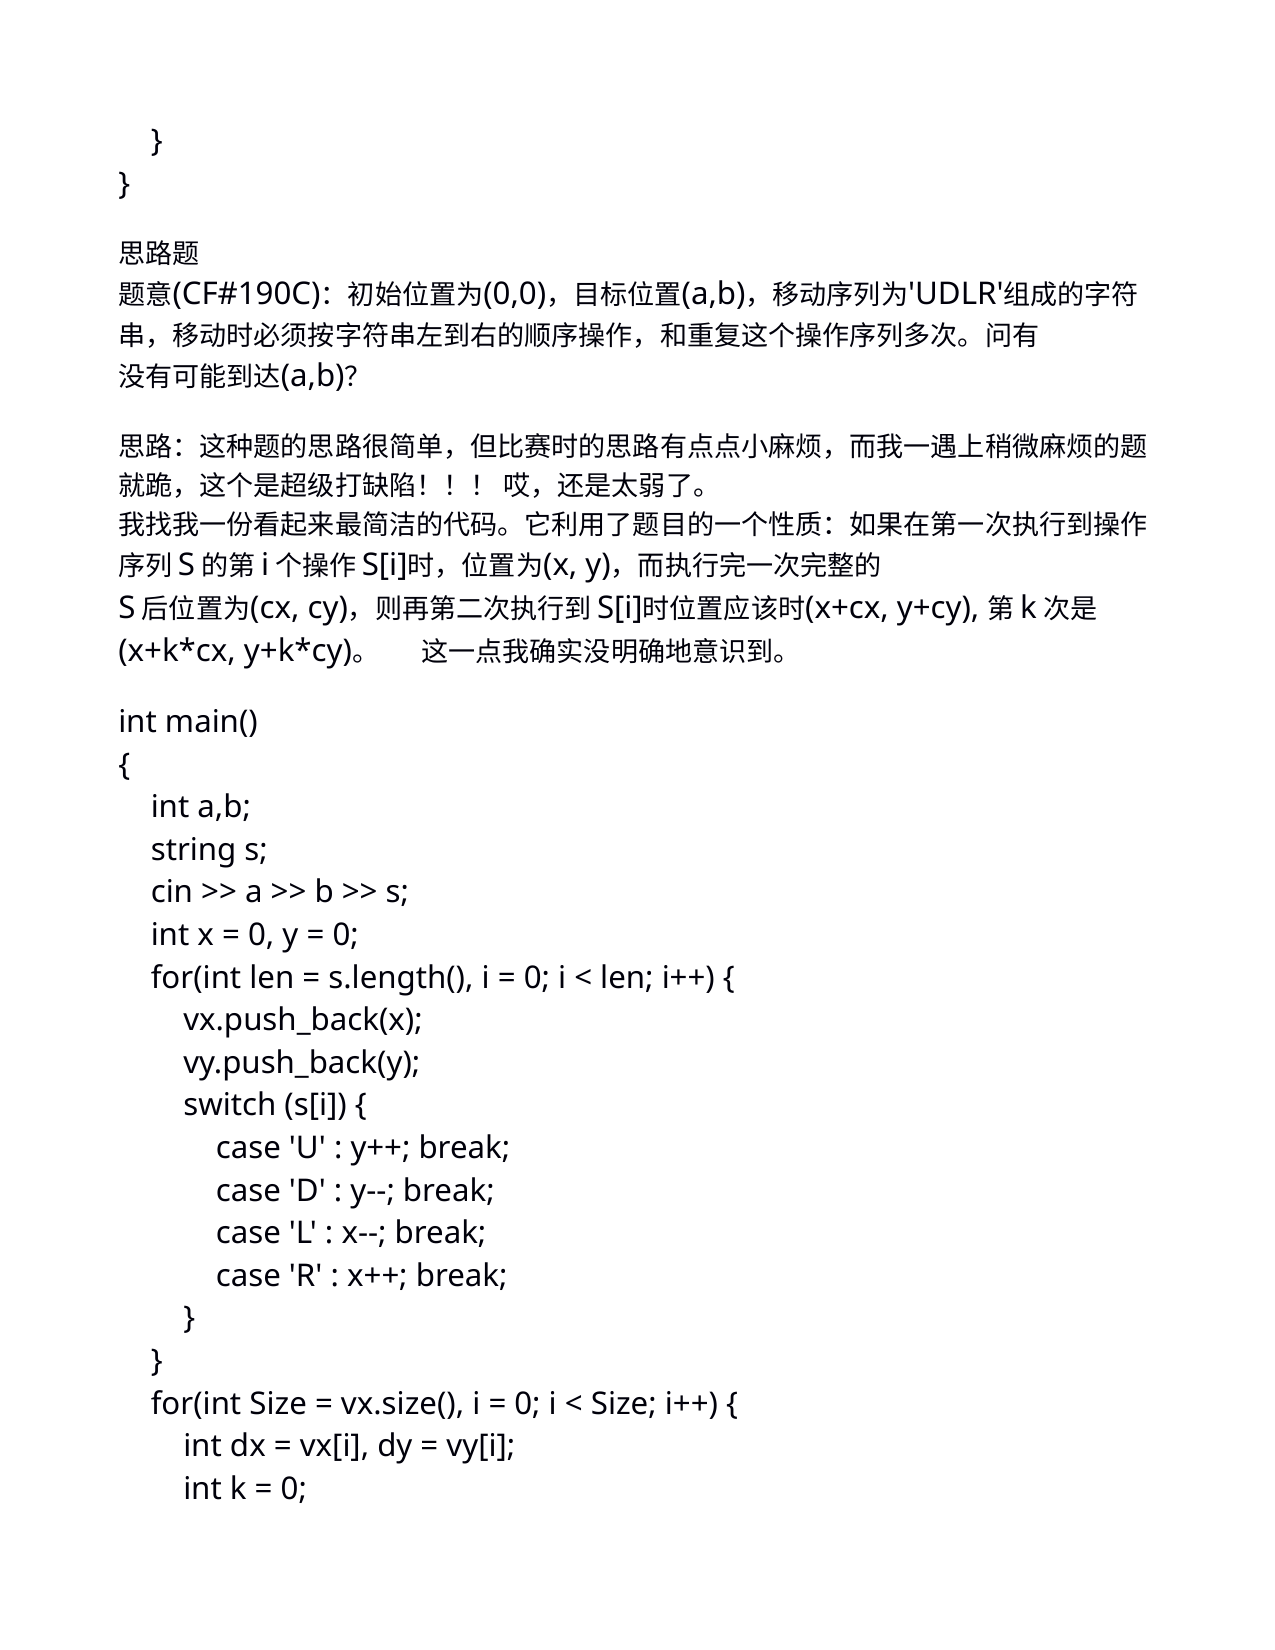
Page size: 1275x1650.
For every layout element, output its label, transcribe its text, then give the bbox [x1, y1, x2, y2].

text 思路：这种题的思路很简单，但比赛时的思路有点点小麻烦，而我一遇上稍微麻烦的题就跪，这个是超级打缺陷！！！ 哎，还是太弱了。 [118, 424, 1157, 503]
text case 'R' : x++; break; [118, 1253, 1157, 1295]
text int a,b; [118, 784, 1157, 827]
text string s; [118, 827, 1157, 869]
text } [118, 1295, 1157, 1338]
text for(int len = s.length(), i = 0; i < len; i++) { [118, 954, 1157, 997]
text cin >> a >> b >> s; [118, 869, 1157, 912]
text int dx = vx[i], dy = vy[i]; [118, 1423, 1157, 1466]
text switch (s[i]) { [118, 1082, 1157, 1125]
text for(int Size = vx.size(), i = 0; i < Size; i++) { [118, 1381, 1157, 1423]
text 思路题 [118, 232, 1157, 271]
text 我找我一份看起来最简洁的代码。它利用了题目的一个性质：如果在第一次执行到操作序列S的第i个操作S[i]时，位置为(x, y)，而执行完一次完整的 [118, 503, 1157, 585]
text } [118, 161, 1157, 203]
text 没有可能到达(a,b)？ [118, 353, 1157, 396]
text int x = 0, y = 0; [118, 912, 1157, 954]
text case 'U' : y++; break; [118, 1125, 1157, 1168]
text vx.push_back(x); [118, 997, 1157, 1040]
text vy.push_back(y); [118, 1040, 1157, 1082]
text } [118, 118, 1157, 161]
text int main() [118, 699, 1157, 742]
text 题意(CF#190C)：初始位置为(0,0)，目标位置(a,b)，移动序列为'UDLR'组成的字符串，移动时必须按字符串左到右的顺序操作，和重复这个操作序列多次。问有 [118, 271, 1157, 353]
text case 'D' : y--; break; [118, 1168, 1157, 1210]
text S后位置为(cx, cy)，则再第二次执行到S[i]时位置应该时(x+cx, y+cy), 第k次是(x+k*cx, y+k*cy)。 这一点我确实没明确地意识到。 [118, 585, 1157, 670]
text } [118, 1338, 1157, 1381]
text { [118, 742, 1157, 784]
text int k = 0; [118, 1466, 1157, 1508]
text case 'L' : x--; break; [118, 1210, 1157, 1253]
